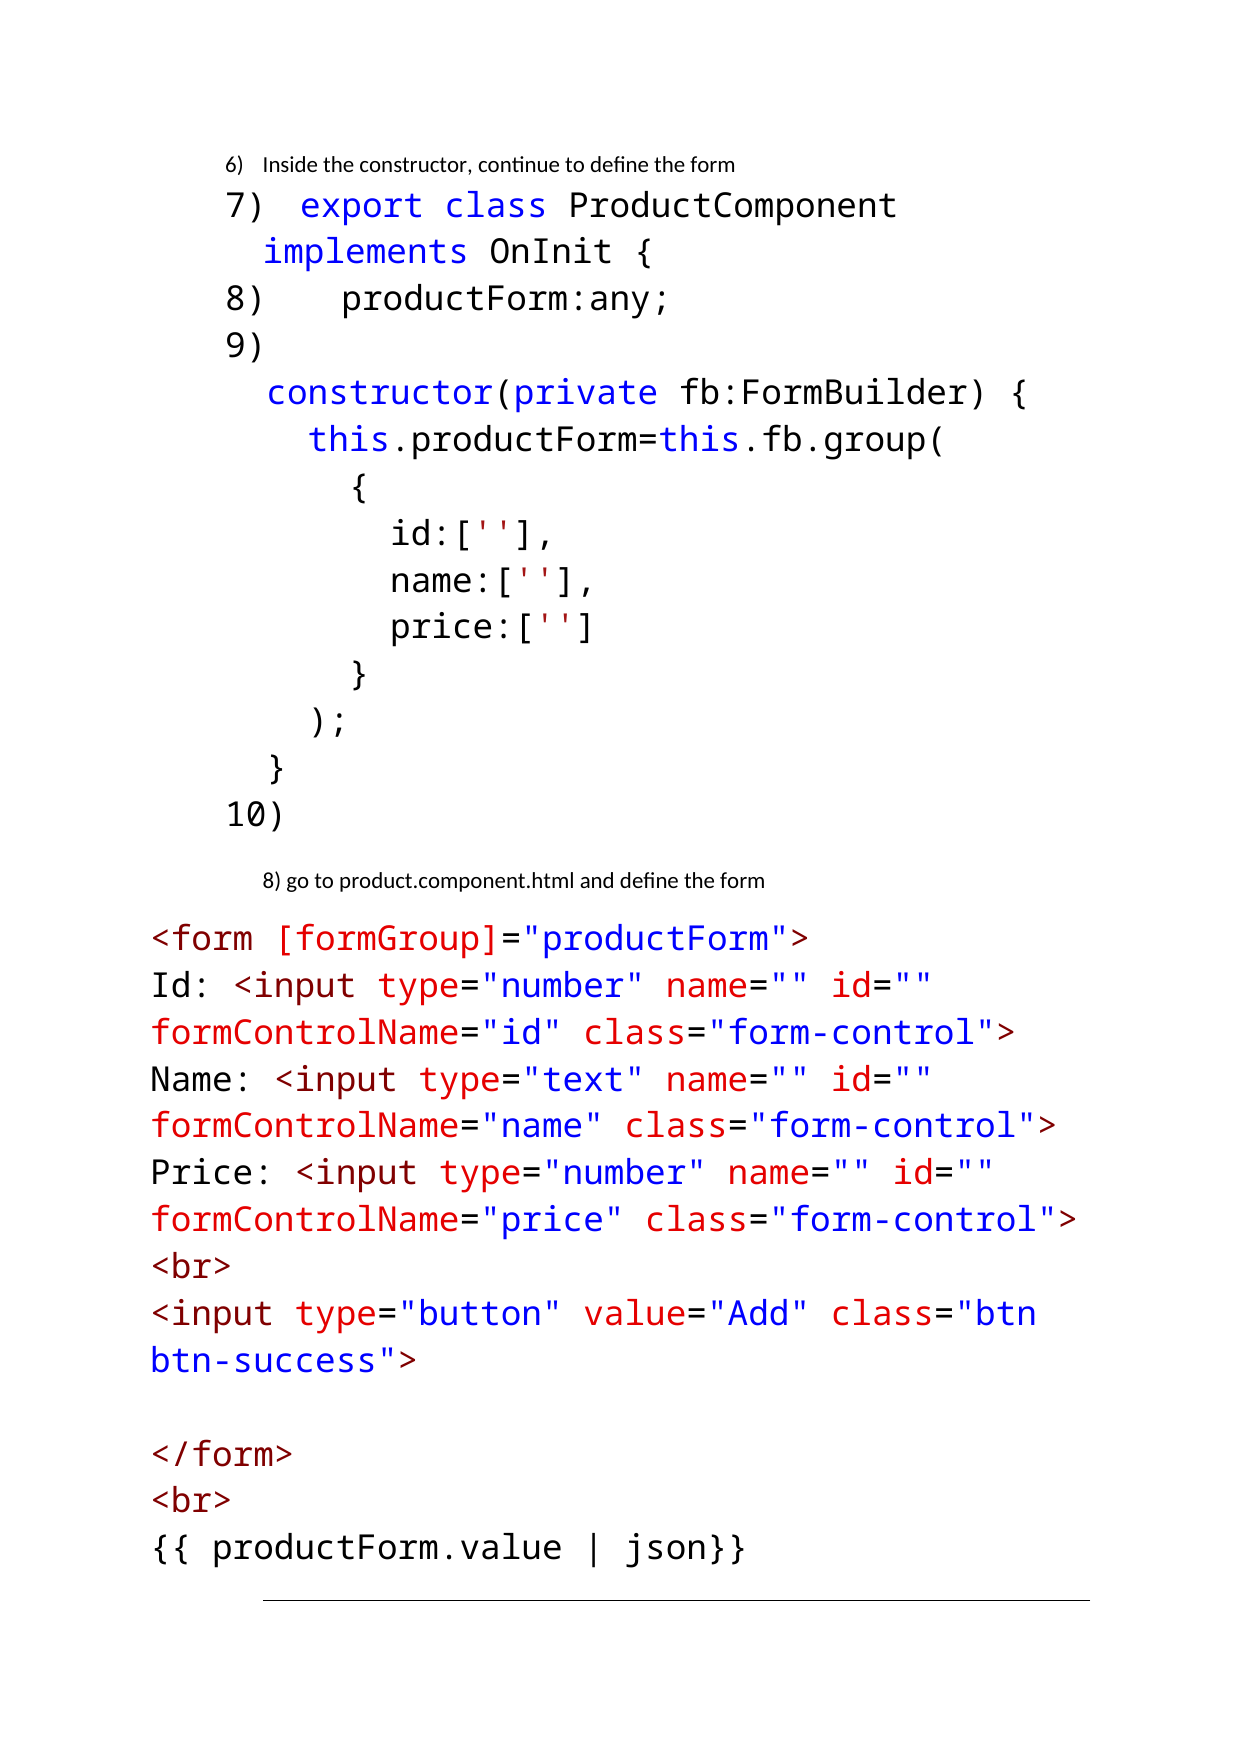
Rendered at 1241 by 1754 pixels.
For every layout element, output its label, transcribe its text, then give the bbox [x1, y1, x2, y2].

text <br> [150, 1476, 1090, 1523]
text price:[''] [225, 602, 1090, 649]
text Price: <input type="number" name="" id="" formControlName="price" class="form-control"> [150, 1148, 1090, 1242]
list Inside the constructor, continue to define the form [225, 150, 1090, 178]
text name:[''], [225, 555, 1090, 602]
text Name: <input type="text" name="" id="" formControlName="name" class="form-control"> [150, 1054, 1090, 1148]
text <form [formGroup]="productForm"> [150, 913, 1090, 960]
list 8) go to product.component.html and define the form [262, 867, 1090, 895]
text </form> [150, 1429, 1090, 1476]
text constructor(private fb:FormBuilder) { [225, 368, 1090, 414]
text } [225, 649, 1090, 696]
text { [225, 461, 1090, 508]
text id:[''], [225, 508, 1090, 555]
list productForm:any; [225, 274, 1090, 321]
text {{ productForm.value | json}} [150, 1523, 1090, 1570]
list export class ProductComponent implements OnInit { [225, 180, 1090, 274]
text ); [225, 696, 1090, 743]
text this.productForm=this.fb.group( [225, 414, 1090, 461]
text } [225, 743, 1090, 789]
text <input type="button" value="Add" class="btn btn-success"> [150, 1288, 1090, 1382]
text <br> [150, 1242, 1090, 1288]
text Id: <input type="number" name="" id="" formControlName="id" class="form-control"> [150, 960, 1090, 1054]
